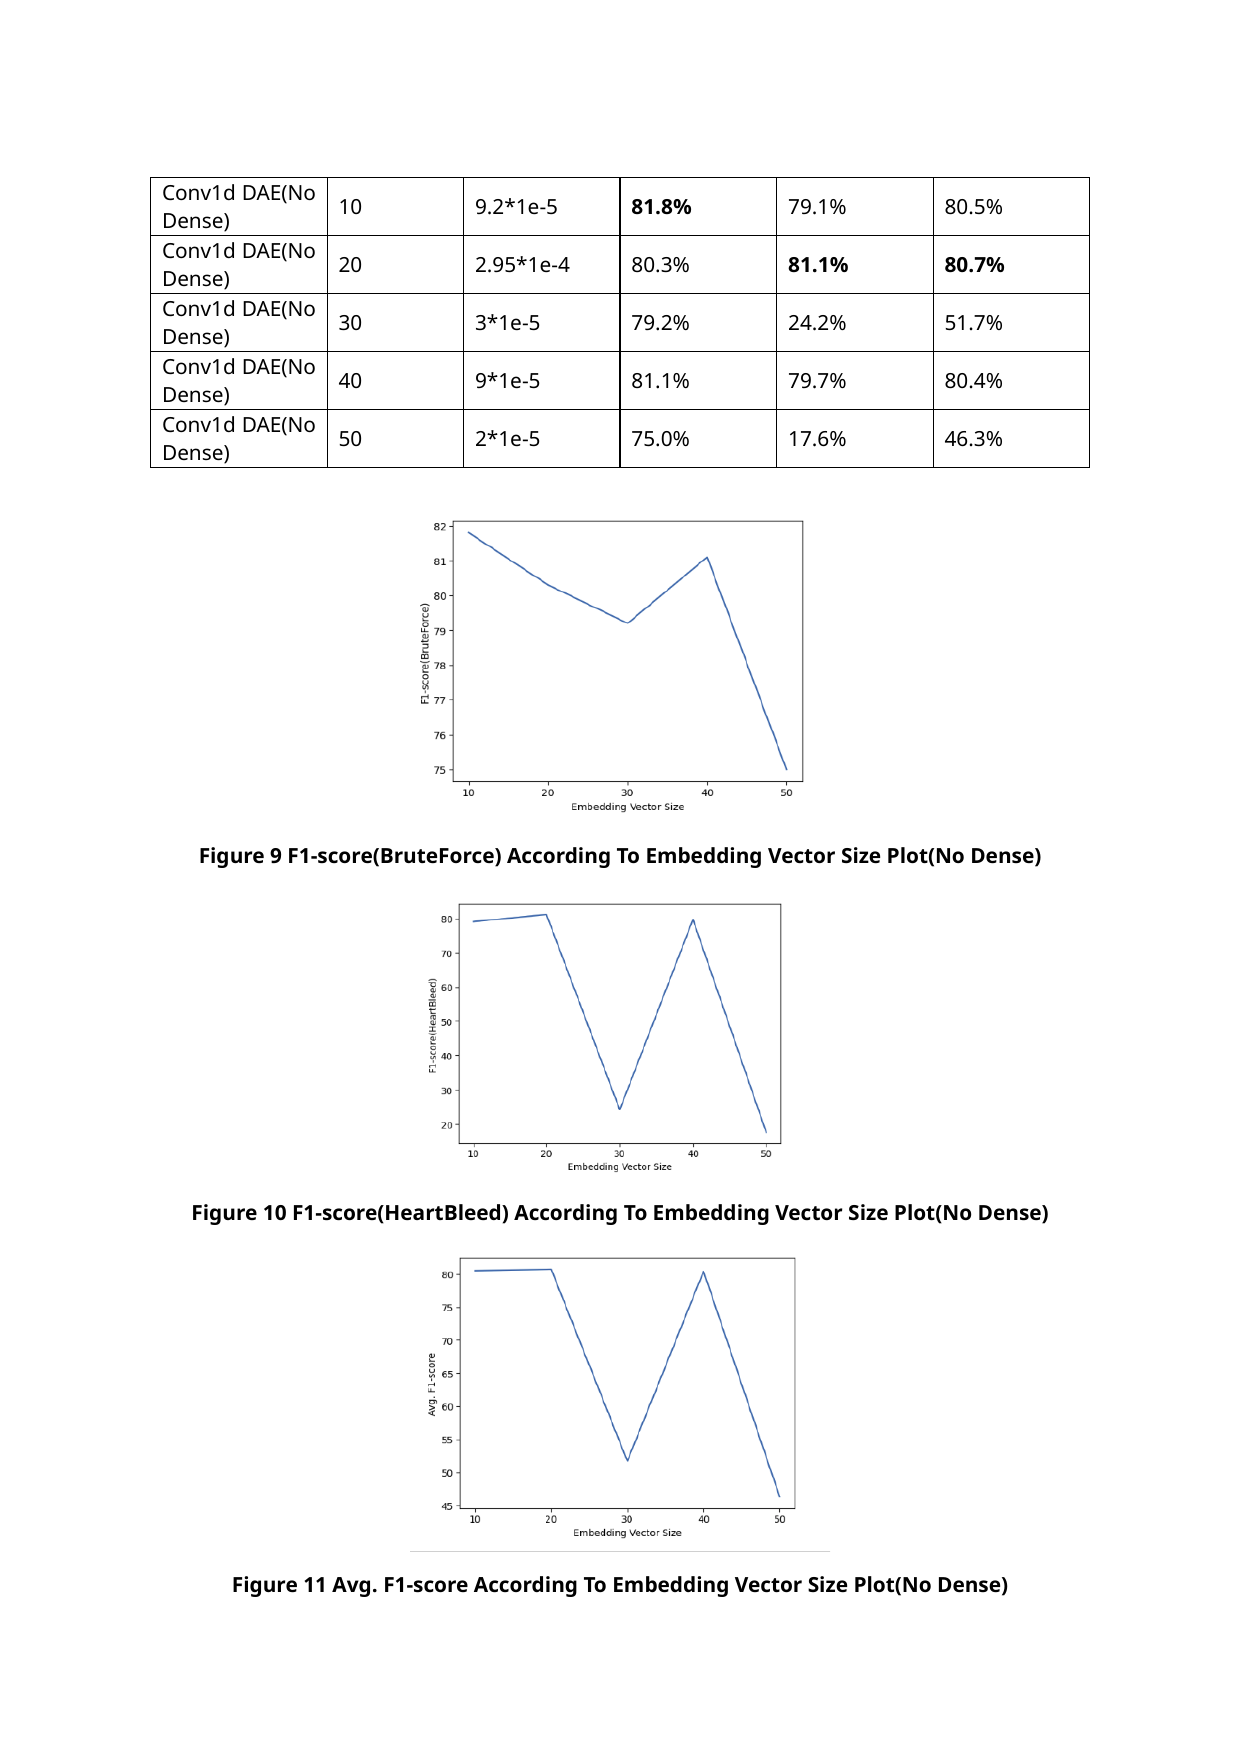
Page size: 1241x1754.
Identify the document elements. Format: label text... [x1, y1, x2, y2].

table_cell 30 [328, 294, 463, 351]
table_cell Conv1d DAE(No Dense) [151, 294, 327, 351]
table_cell Conv1d DAE(No Dense) [151, 352, 327, 409]
table_cell 40 [328, 352, 463, 409]
picture [409, 888, 832, 1179]
table_cell 3*1e-5 [464, 294, 619, 351]
table_cell 81.8% [621, 178, 776, 235]
table_cell 24.2% [777, 294, 933, 351]
text Figure 10 F1-score(HeartBleed) According To Embedding Vector Size Plot(No Dense) [150, 1198, 1090, 1226]
text Figure 9 F1-score(BruteForce) According To Embedding Vector Size Plot(No Dense) [150, 841, 1090, 870]
table_cell 20 [328, 236, 463, 293]
table_cell 79.1% [777, 178, 933, 235]
table_cell Conv1d DAE(No Dense) [151, 178, 327, 235]
table_cell 79.2% [621, 294, 776, 351]
text Figure 11 Avg. F1-score According To Embedding Vector Size Plot(No Dense) [150, 1570, 1090, 1599]
table_cell 10 [328, 178, 463, 235]
table_cell 46.3% [934, 410, 1089, 467]
table_cell Conv1d DAE(No Dense) [151, 410, 327, 467]
picture [416, 515, 825, 823]
table_cell 9.2*1e-5 [464, 178, 619, 235]
table_cell 17.6% [777, 410, 933, 467]
table_cell 9*1e-5 [464, 352, 619, 409]
table_cell Conv1d DAE(No Dense) [151, 236, 327, 293]
table_cell 80.5% [934, 178, 1089, 235]
table_cell 2.95*1e-4 [464, 236, 619, 293]
table_cell 81.1% [777, 236, 933, 293]
picture [410, 1245, 830, 1552]
table_cell 80.3% [621, 236, 776, 293]
table_cell 50 [328, 410, 463, 467]
table_cell 80.7% [934, 236, 1089, 293]
table_cell 2*1e-5 [464, 410, 619, 467]
table_cell 80.4% [934, 352, 1089, 409]
table_cell 79.7% [777, 352, 933, 409]
table_cell 75.0% [621, 410, 776, 467]
table_cell 81.1% [621, 352, 776, 409]
table_cell 51.7% [934, 294, 1089, 351]
